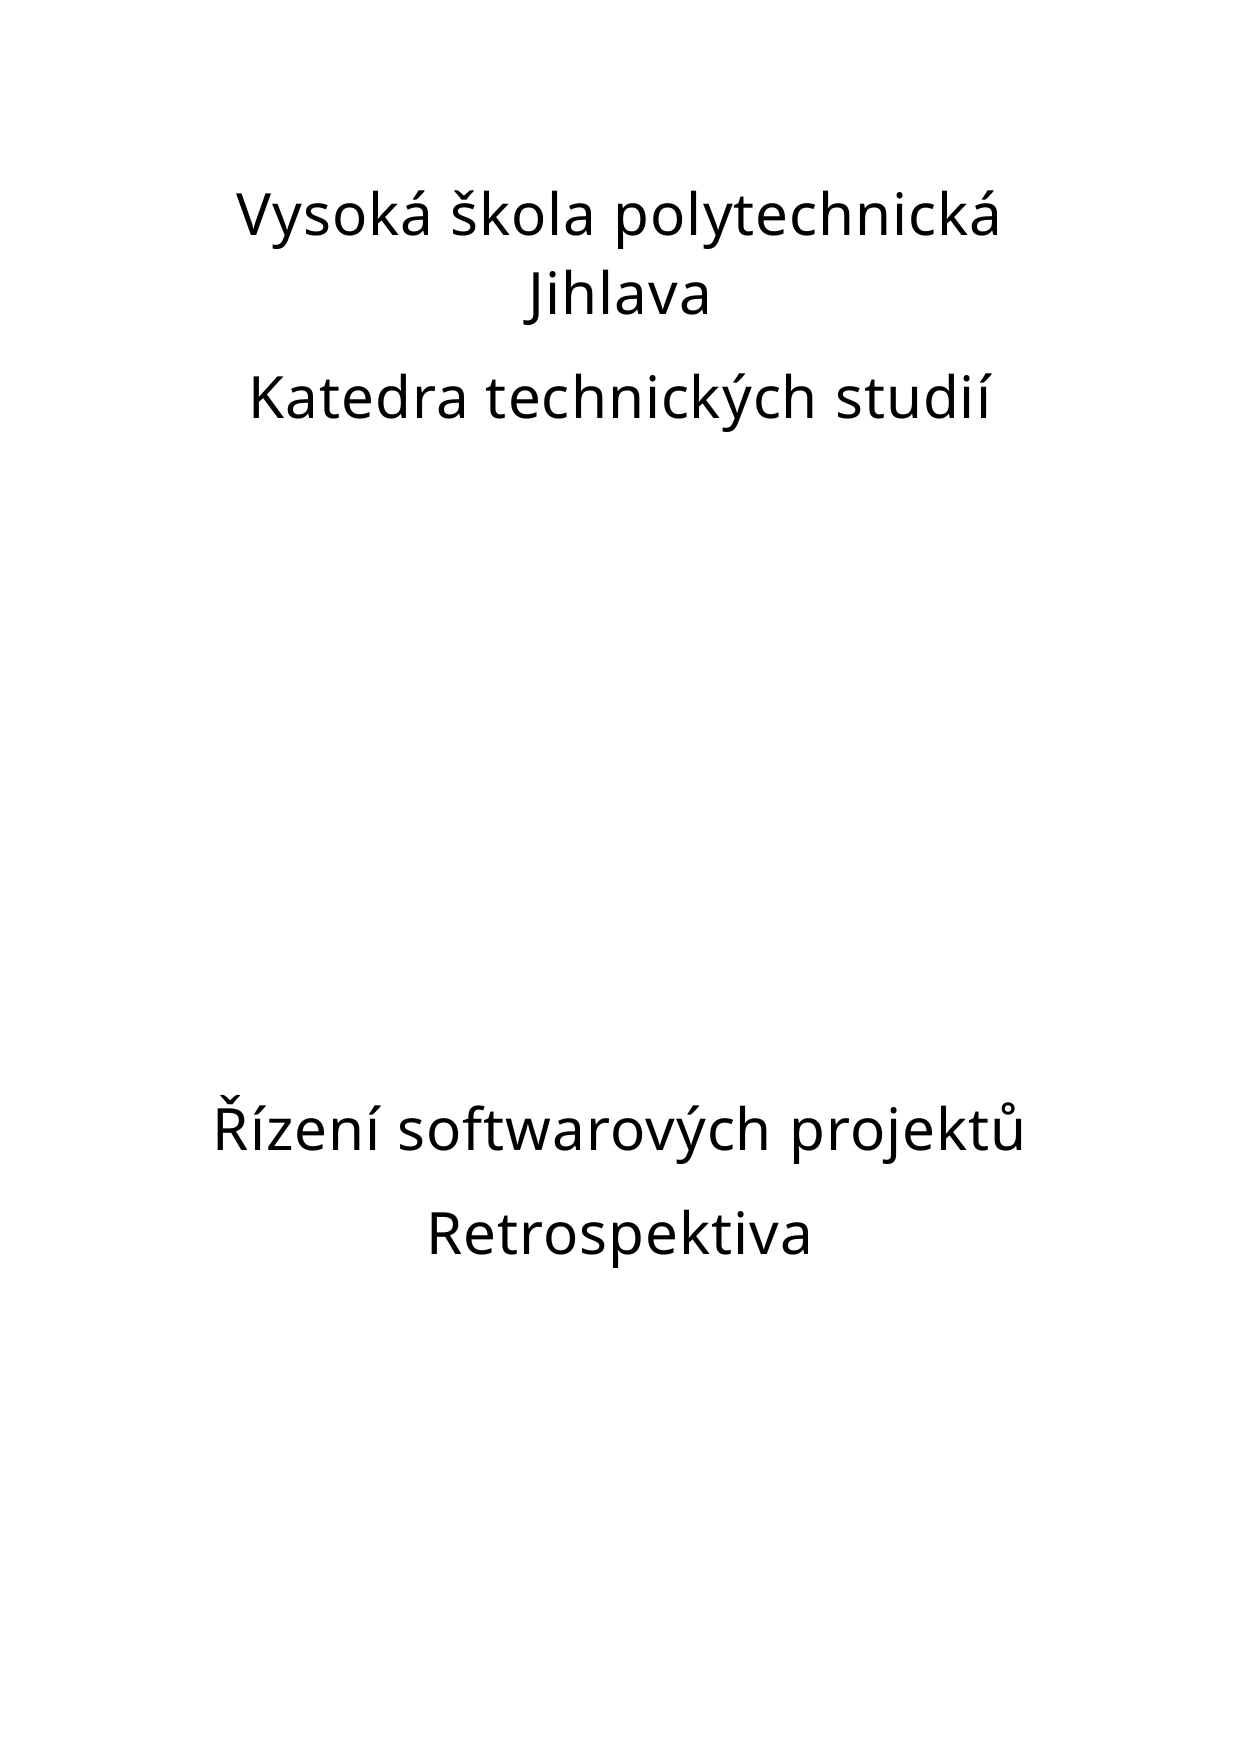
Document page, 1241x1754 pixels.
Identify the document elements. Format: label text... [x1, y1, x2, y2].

text Katedra technických studií [148, 357, 1093, 436]
text Retrospektiva [148, 1192, 1093, 1272]
text Vysoká škola polytechnická Jihlava [148, 173, 1093, 332]
text Řízení softwarových projektů [148, 1088, 1093, 1167]
